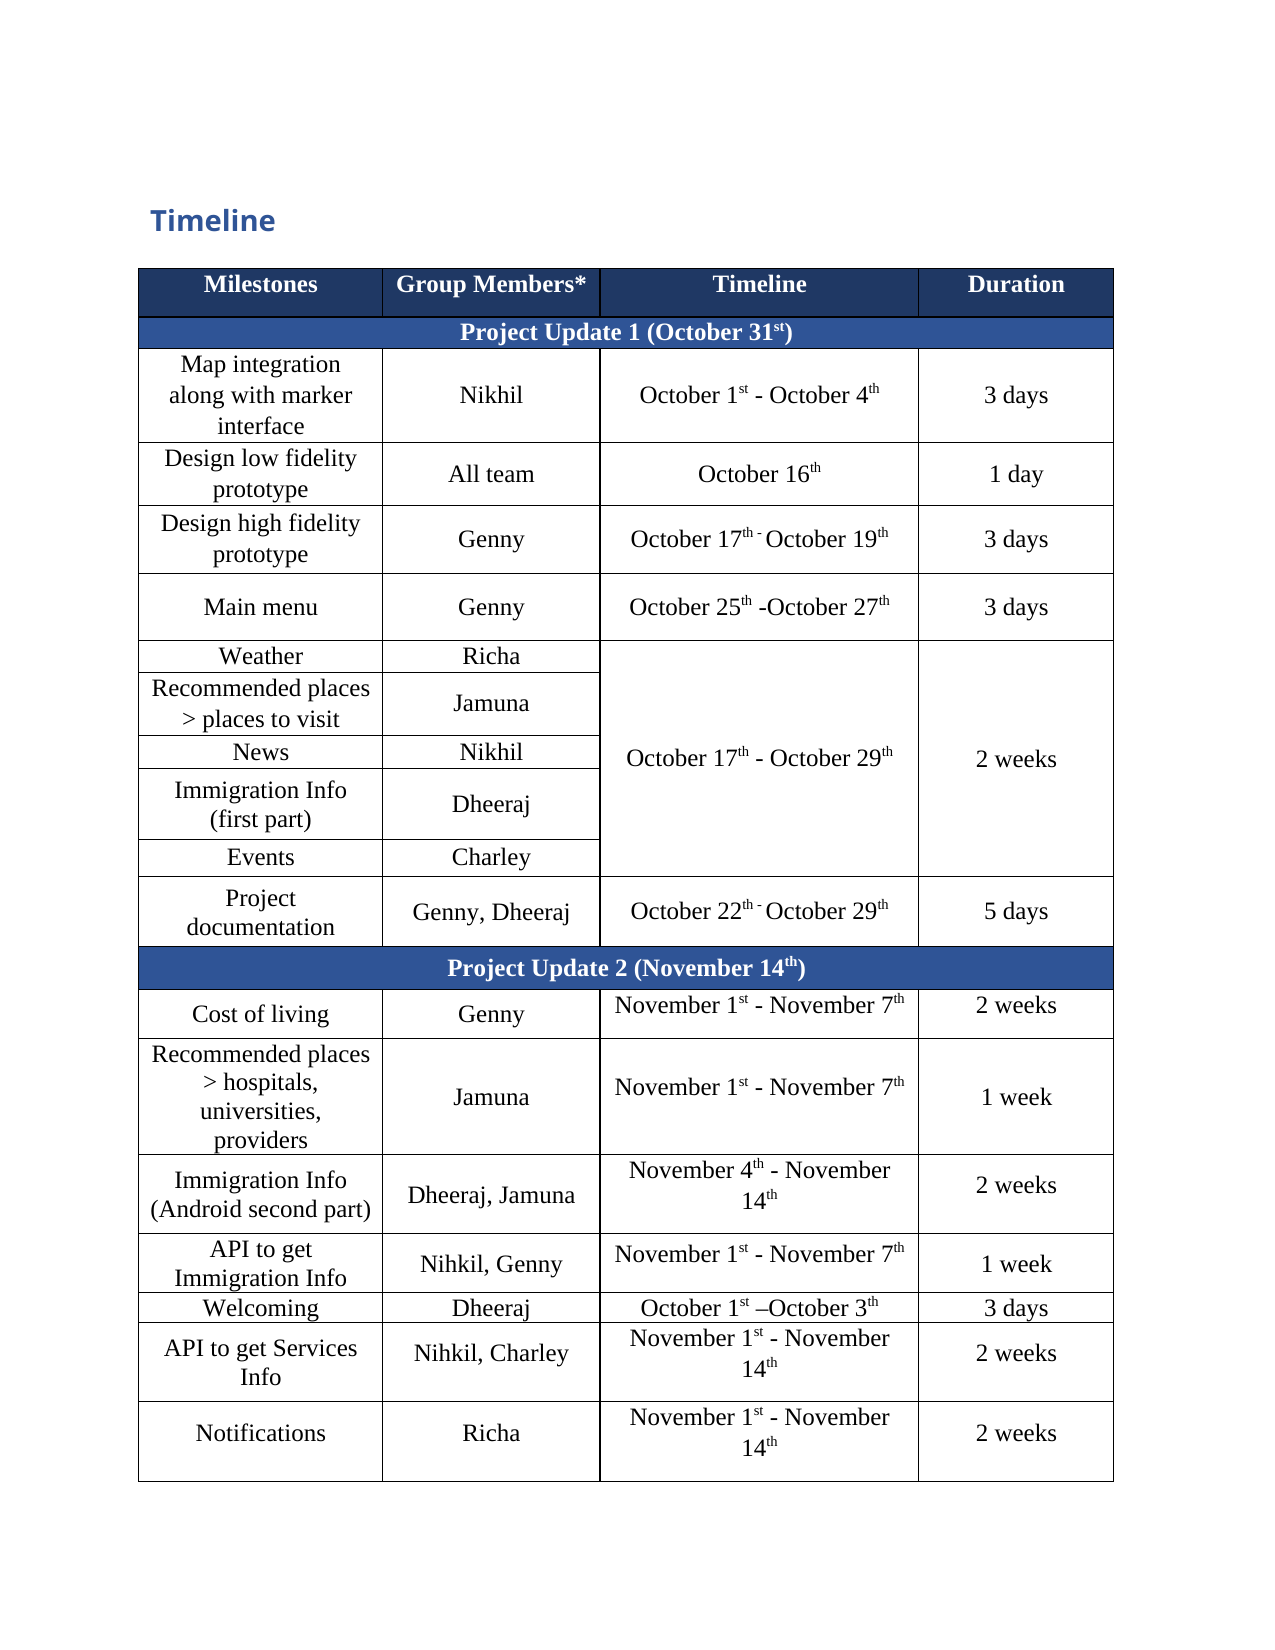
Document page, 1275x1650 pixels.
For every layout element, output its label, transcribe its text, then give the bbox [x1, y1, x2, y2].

table_cell October 17th - October 19th [601, 506, 918, 572]
table_cell November 1st - November 7th [601, 990, 918, 1038]
table_cell Nikhil [383, 736, 599, 768]
table_cell Dheeraj [383, 1293, 599, 1322]
table_cell Dheeraj, Jamuna [383, 1155, 599, 1233]
table_cell October 22th - October 29th [601, 877, 918, 946]
table_cell Jamuna [383, 1039, 599, 1154]
table_cell Immigration Info (Android second part) [139, 1155, 382, 1233]
table_cell Richa [383, 1402, 599, 1481]
table_cell October 1st - October 4th [601, 349, 918, 442]
table_cell Design low fidelity prototype [139, 443, 382, 505]
table_cell 3 days [919, 506, 1113, 572]
table_cell Genny, Dheeraj [383, 877, 599, 946]
table_cell Project Update 1 (October 31st) [139, 318, 1113, 348]
table_cell Main menu [139, 574, 382, 640]
table_cell News [139, 736, 382, 768]
table_cell API to get Services Info [139, 1323, 382, 1401]
table_cell Nihkil, Charley [383, 1323, 599, 1401]
table_cell Genny [383, 574, 599, 640]
table_cell Weather [139, 641, 382, 672]
table_cell November 4th - November 14th [601, 1155, 918, 1233]
table_header Group Members* [383, 269, 599, 316]
table_cell Jamuna [383, 673, 599, 735]
table_cell Recommended places > places to visit [139, 673, 382, 735]
table_cell November 1st - November 14th [601, 1402, 918, 1481]
table_cell Genny [383, 506, 599, 572]
table_cell November 1st - November 14th [601, 1323, 918, 1401]
table_cell Project Update 2 (November 14th) [139, 947, 1113, 989]
table_cell 3 days [919, 349, 1113, 442]
table_cell 2 weeks [919, 641, 1113, 876]
table_cell 5 days [919, 877, 1113, 946]
table_cell 2 weeks [919, 990, 1113, 1038]
table_cell Welcoming [139, 1293, 382, 1322]
table_cell All team [383, 443, 599, 505]
table_header Duration [919, 269, 1113, 316]
table_cell 2 weeks [919, 1402, 1113, 1481]
table_cell Genny [383, 990, 599, 1038]
table_cell 1 day [919, 443, 1113, 505]
table_cell October 25th -October 27th [601, 574, 918, 640]
table_cell October 17th - October 29th [601, 641, 918, 876]
table_cell Map integration along with marker interface [139, 349, 382, 442]
table_cell 3 days [919, 1293, 1113, 1322]
table_cell Recommended places > hospitals, universities, providers [139, 1039, 382, 1154]
table_cell October 1st –October 3th [601, 1293, 918, 1322]
table_cell Richa [383, 641, 599, 672]
table_header Milestones [139, 269, 382, 316]
table_cell 3 days [919, 574, 1113, 640]
table_cell 1 week [919, 1234, 1113, 1292]
table_cell Dheeraj [383, 769, 599, 838]
table_cell 2 weeks [919, 1323, 1113, 1401]
table_cell Notifications [139, 1402, 382, 1481]
table_cell 2 weeks [919, 1155, 1113, 1233]
table_cell Cost of living [139, 990, 382, 1038]
table_cell November 1st - November 7th [601, 1234, 918, 1292]
table_cell Immigration Info (first part) [139, 769, 382, 838]
table_cell Events [139, 840, 382, 876]
subtitle Timeline [150, 200, 1125, 240]
table_cell Design high fidelity prototype [139, 506, 382, 572]
table_cell Nikhil [383, 349, 599, 442]
table_cell Project documentation [139, 877, 382, 946]
table_cell October 16th [601, 443, 918, 505]
table_header Timeline [601, 269, 918, 316]
table_cell API to get Immigration Info [139, 1234, 382, 1292]
table_cell November 1st - November 7th [601, 1039, 918, 1154]
table_cell Nihkil, Genny [383, 1234, 599, 1292]
table_cell Charley [383, 840, 599, 876]
table_cell 1 week [919, 1039, 1113, 1154]
